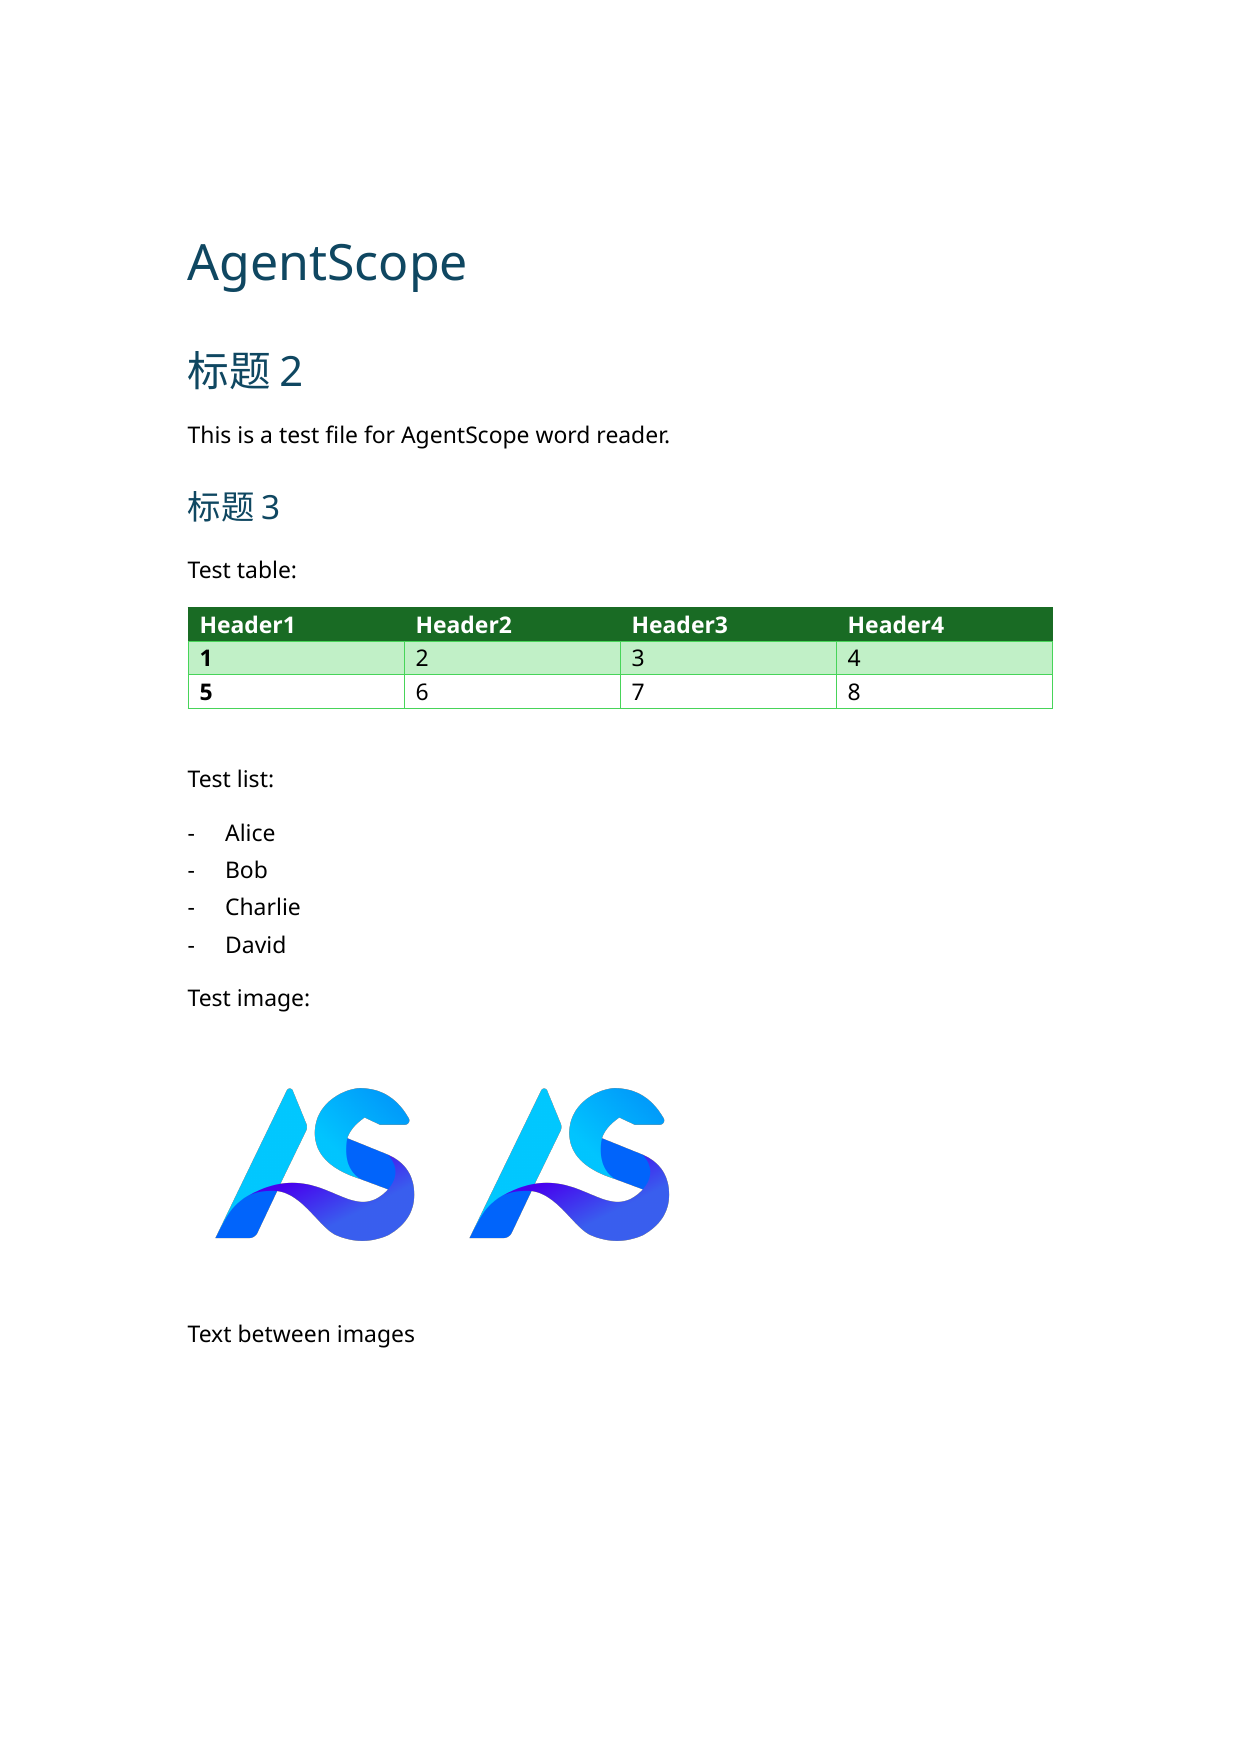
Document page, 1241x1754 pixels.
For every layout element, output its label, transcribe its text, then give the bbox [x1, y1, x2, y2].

list Charlie [187, 891, 1053, 923]
table_cell 3 [621, 642, 836, 674]
table_cell 5 [189, 675, 404, 708]
table_header Header1 [189, 608, 404, 641]
table_header Header2 [405, 608, 620, 641]
table_cell 7 [621, 675, 836, 708]
text This is a test file for AgentScope word reader. [187, 419, 1053, 451]
table_cell 6 [405, 675, 620, 708]
table_header Header3 [621, 608, 836, 641]
text Text between images [187, 1317, 1053, 1349]
list Bob [187, 853, 1053, 886]
text Test list: [187, 762, 1053, 795]
table_header Header4 [837, 608, 1052, 641]
table_cell 2 [405, 642, 620, 674]
table_cell 8 [837, 675, 1052, 708]
table_cell 1 [189, 642, 404, 674]
subtitle AgentScope [187, 212, 1053, 309]
subtitle 标题2 [187, 336, 1053, 401]
picture [187, 1035, 697, 1290]
table_cell 4 [837, 642, 1052, 674]
list David [187, 928, 1053, 960]
list Alice [187, 816, 1053, 849]
text Test table: [187, 553, 1053, 586]
text Test image: [187, 982, 1053, 1014]
subtitle 标题3 [187, 473, 1053, 538]
